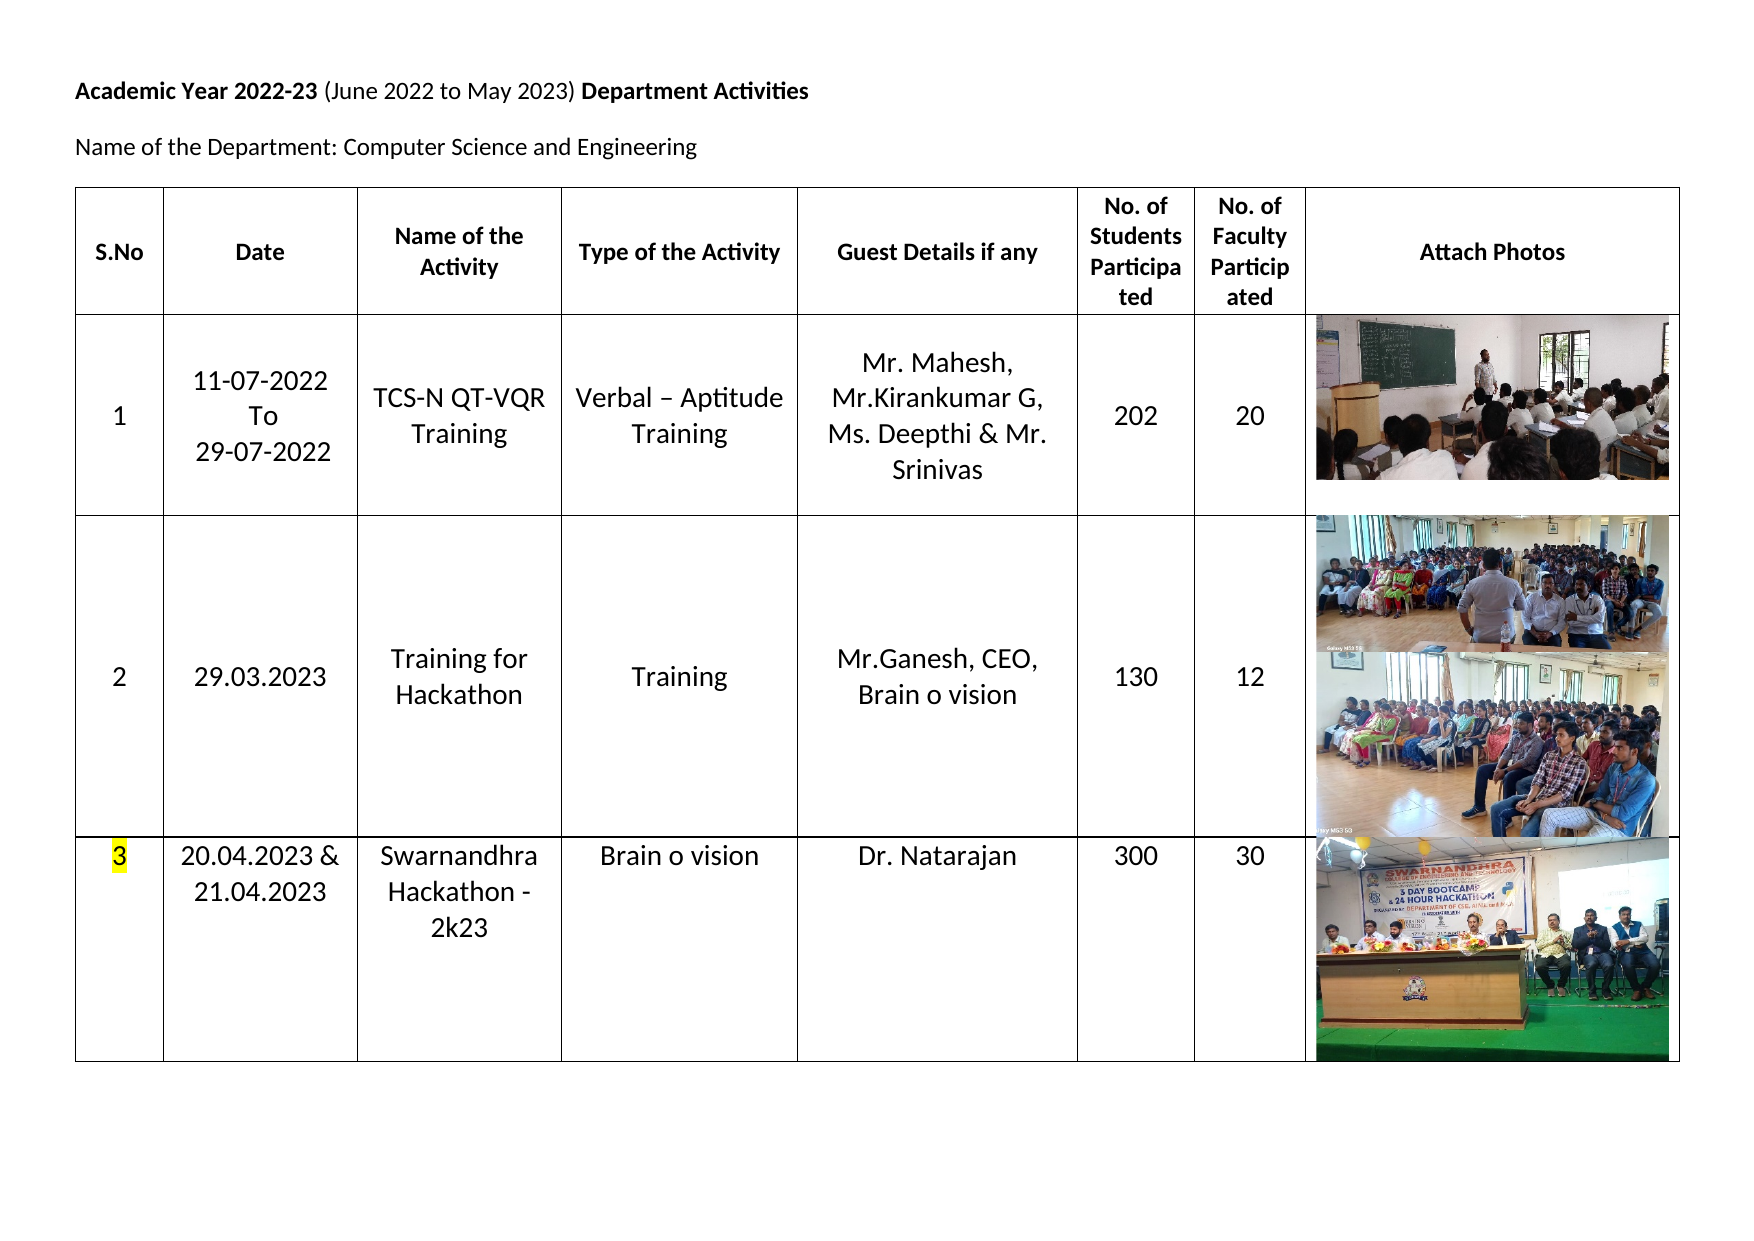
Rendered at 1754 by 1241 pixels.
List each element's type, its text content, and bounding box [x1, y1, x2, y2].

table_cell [164, 838, 357, 1061]
table_cell Training for Hackathon [358, 516, 561, 836]
table_cell Mr. Mahesh, Mr.Kirankumar G, Ms. Deepthi & Mr. Srinivas [798, 315, 1077, 515]
table_cell 300 [1078, 838, 1194, 1061]
table_header Name of the Activity [358, 188, 561, 314]
table_cell 30 [1195, 838, 1305, 1061]
table_cell 12 [1195, 516, 1305, 836]
table_cell [1306, 315, 1679, 515]
table_cell Brain o vision [562, 838, 797, 1061]
table_header No. of Students Participated [1078, 188, 1194, 314]
table_cell 11-07-2022 To 29-07-2022 [164, 315, 357, 515]
table_cell Training [562, 516, 797, 836]
table_cell 2 [76, 516, 163, 836]
table_cell 202 [1078, 315, 1194, 515]
table_cell TCS-N QT-VQR Training [358, 315, 561, 515]
table_cell 20 [1195, 315, 1305, 515]
table_header Guest Details if any [798, 188, 1077, 314]
table_header Type of the Activity [562, 188, 797, 314]
table_header S.No [76, 188, 163, 314]
table_cell 3 [76, 838, 163, 1061]
text Academic Year 2022-23 (June 2022 to May 2023) Department Activities [75, 75, 1679, 106]
table_cell 130 [1078, 516, 1194, 836]
table_header No. of Faculty Participated [1195, 188, 1305, 314]
table_cell [1669, 516, 1679, 836]
table_cell [1669, 838, 1679, 1061]
table_cell Dr. Natarajan [798, 838, 1077, 1061]
picture [1316, 315, 1669, 480]
table_cell Mr.Ganesh, CEO, Brain o vision [798, 516, 1077, 836]
text Name of the Department: Computer Science and Engineering [75, 131, 1679, 161]
table_cell 1 [76, 315, 163, 515]
table_header Attach Photos [1306, 188, 1679, 314]
table_header Date [164, 188, 357, 314]
picture [1316, 515, 1669, 1061]
table_cell [1306, 516, 1316, 836]
table_cell Verbal – Aptitude Training [562, 315, 797, 515]
table_cell 29.03.2023 [164, 516, 357, 836]
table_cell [358, 838, 561, 1061]
table_cell [1306, 838, 1316, 1061]
